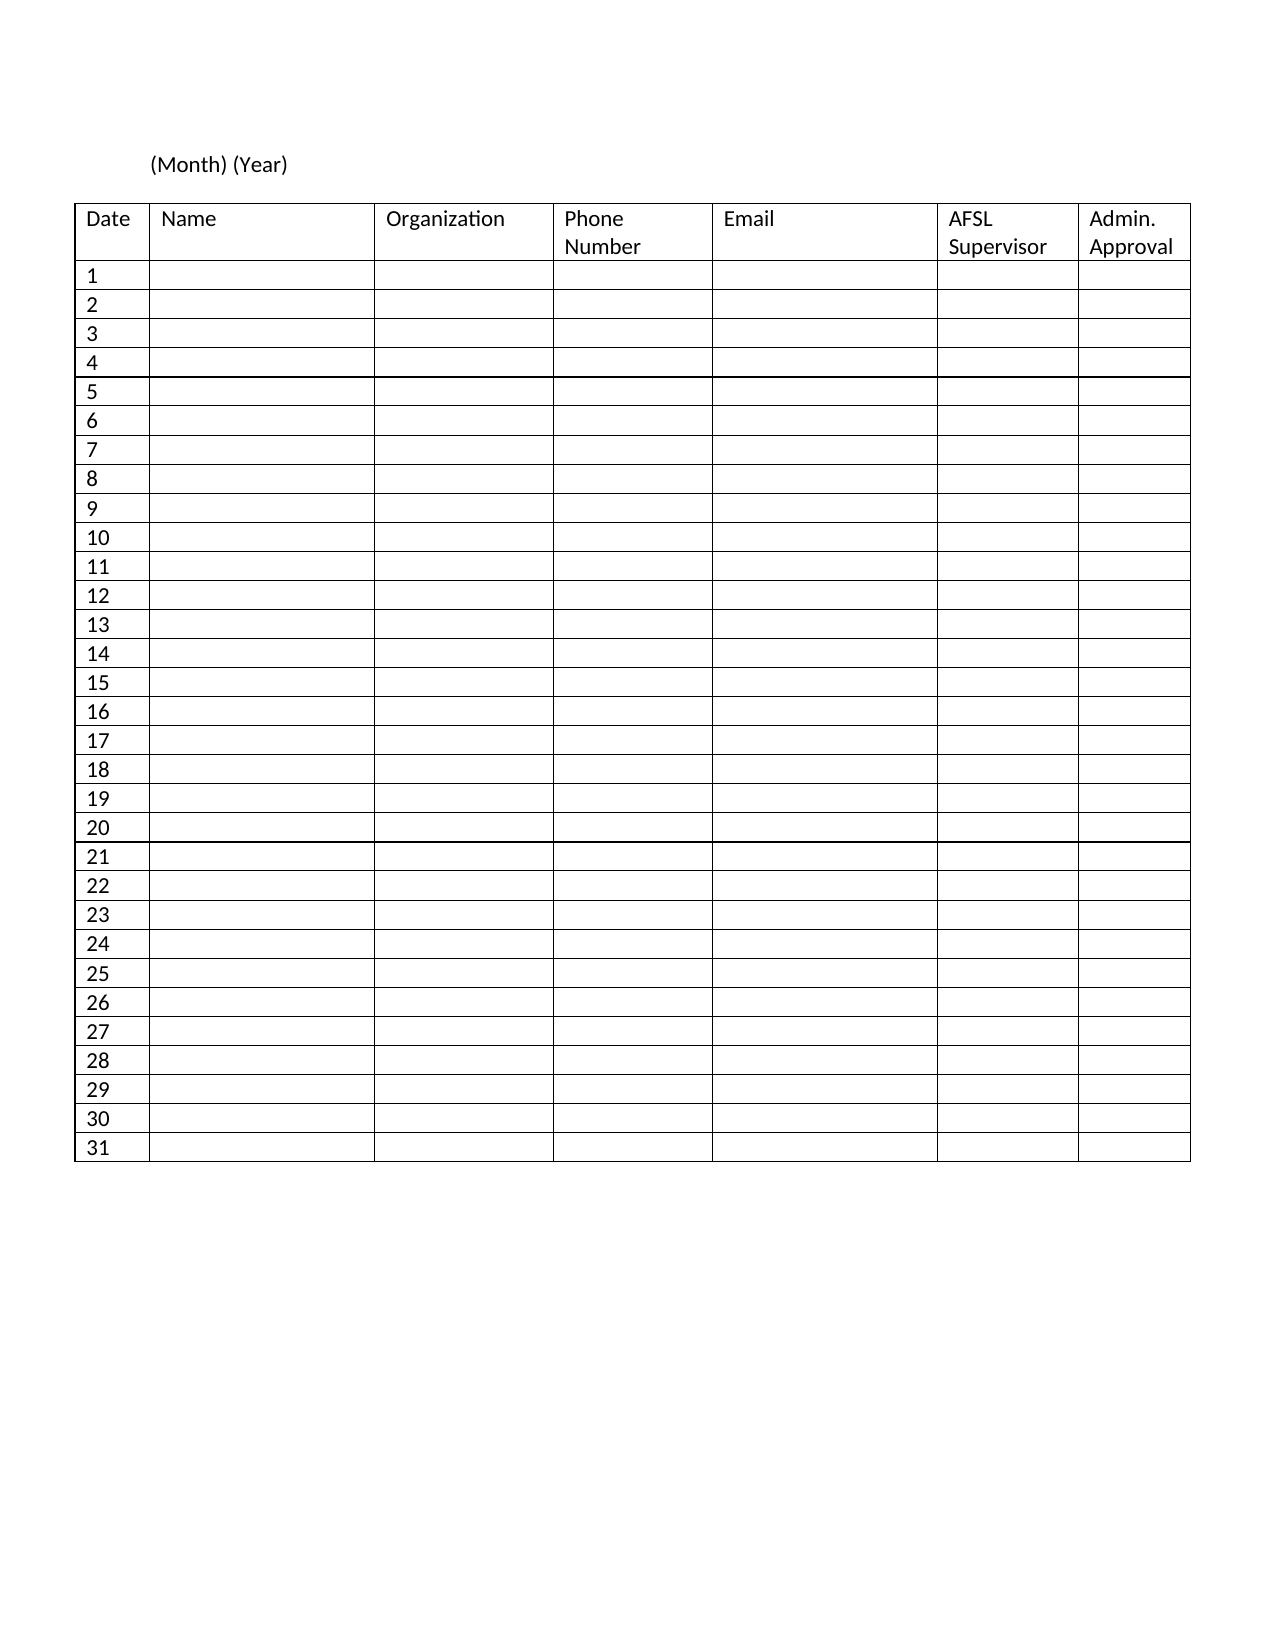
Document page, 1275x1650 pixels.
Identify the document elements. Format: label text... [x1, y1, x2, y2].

table_cell [938, 901, 1078, 928]
table_cell [375, 378, 553, 405]
table_cell [375, 581, 553, 609]
table_cell 16 [76, 697, 149, 725]
table_cell [554, 552, 712, 580]
table_cell [150, 523, 374, 551]
table_cell [554, 697, 712, 725]
table_cell [713, 843, 937, 870]
table_cell [1079, 959, 1190, 987]
text (Month) (Year) [150, 150, 1125, 178]
table_cell 23 [76, 901, 149, 928]
table_cell [554, 290, 712, 318]
table_cell [150, 261, 374, 289]
table_cell [150, 843, 374, 870]
table_cell [938, 261, 1078, 289]
table_cell [713, 319, 937, 347]
table_cell [1079, 871, 1190, 899]
table_cell 5 [76, 378, 149, 405]
table_header Admin. Approval [1079, 204, 1190, 260]
table_cell [375, 901, 553, 928]
table_cell [554, 959, 712, 987]
table_cell [1079, 494, 1190, 522]
table_cell [375, 494, 553, 522]
table_cell [554, 1046, 712, 1074]
table_cell [713, 378, 937, 405]
table_cell [1079, 523, 1190, 551]
table_cell [1079, 930, 1190, 958]
table_cell [554, 930, 712, 958]
table_cell [1079, 813, 1190, 841]
table_cell [713, 668, 937, 696]
table_cell [554, 726, 712, 754]
table_cell [938, 668, 1078, 696]
table_cell [713, 959, 937, 987]
table_cell [713, 494, 937, 522]
table_cell [938, 494, 1078, 522]
table_cell [713, 784, 937, 812]
table_cell [713, 1133, 937, 1161]
table_cell [375, 697, 553, 725]
table_cell 8 [76, 465, 149, 493]
table_cell 6 [76, 406, 149, 434]
table_cell [375, 726, 553, 754]
table_header Name [150, 204, 374, 260]
table_cell 20 [76, 813, 149, 841]
table_cell [938, 930, 1078, 958]
table_cell [150, 610, 374, 638]
table_cell [938, 726, 1078, 754]
table_cell [150, 697, 374, 725]
table_cell [375, 639, 553, 667]
table_cell [938, 988, 1078, 1016]
table_cell [554, 378, 712, 405]
table_cell [713, 901, 937, 928]
table_cell [150, 465, 374, 493]
table_cell [554, 261, 712, 289]
table_cell [713, 610, 937, 638]
table_cell [938, 755, 1078, 783]
table_cell [713, 1075, 937, 1103]
table_cell [554, 581, 712, 609]
table_cell [1079, 290, 1190, 318]
table_cell [1079, 552, 1190, 580]
table_cell 26 [76, 988, 149, 1016]
table_cell [1079, 1046, 1190, 1074]
table_cell [938, 581, 1078, 609]
table_cell [375, 959, 553, 987]
table_cell [554, 319, 712, 347]
table_cell [1079, 465, 1190, 493]
table_cell [938, 843, 1078, 870]
table_cell [1079, 1104, 1190, 1132]
table_cell [554, 406, 712, 434]
table_cell [150, 930, 374, 958]
table_cell [713, 930, 937, 958]
table_cell [1079, 726, 1190, 754]
table_cell 2 [76, 290, 149, 318]
table_cell [938, 406, 1078, 434]
table_cell [713, 290, 937, 318]
table_cell [554, 813, 712, 841]
table_cell [375, 871, 553, 899]
table_cell [938, 1133, 1078, 1161]
table_header Email [713, 204, 937, 260]
table_cell [713, 639, 937, 667]
table_cell 31 [76, 1133, 149, 1161]
table_cell [713, 552, 937, 580]
table_cell [713, 581, 937, 609]
table_cell [713, 813, 937, 841]
table_header Date [76, 204, 149, 260]
table_cell 15 [76, 668, 149, 696]
table_cell [554, 436, 712, 463]
table_cell [713, 436, 937, 463]
table_cell 18 [76, 755, 149, 783]
table_cell [375, 290, 553, 318]
table_cell [713, 1017, 937, 1045]
table_cell [375, 436, 553, 463]
table_cell [150, 378, 374, 405]
table_cell [1079, 378, 1190, 405]
table_cell [713, 261, 937, 289]
table_cell [1079, 581, 1190, 609]
table_header Phone Number [554, 204, 712, 260]
table_cell [375, 843, 553, 870]
table_cell [150, 319, 374, 347]
table_cell [713, 1046, 937, 1074]
table_cell [150, 290, 374, 318]
table_cell [1079, 261, 1190, 289]
table_cell [375, 261, 553, 289]
table_cell [375, 988, 553, 1016]
table_cell [938, 784, 1078, 812]
table_cell 11 [76, 552, 149, 580]
table_cell [1079, 784, 1190, 812]
table_cell [150, 784, 374, 812]
table_cell [938, 813, 1078, 841]
table_cell [150, 871, 374, 899]
table_cell [1079, 319, 1190, 347]
table_cell [375, 523, 553, 551]
table_cell [1079, 639, 1190, 667]
table_cell 19 [76, 784, 149, 812]
table_cell [554, 610, 712, 638]
table_cell [554, 901, 712, 928]
table_header Organization [375, 204, 553, 260]
table_cell [938, 610, 1078, 638]
table_cell [150, 1104, 374, 1132]
table_cell [554, 843, 712, 870]
table_cell [1079, 901, 1190, 928]
table_cell [554, 755, 712, 783]
table_cell 13 [76, 610, 149, 638]
table_cell [1079, 988, 1190, 1016]
table_cell 29 [76, 1075, 149, 1103]
table_cell [554, 348, 712, 376]
table_cell [938, 290, 1078, 318]
table_cell [938, 639, 1078, 667]
table_cell [1079, 436, 1190, 463]
table_cell [375, 1133, 553, 1161]
table_cell [554, 871, 712, 899]
table_header AFSL Supervisor [938, 204, 1078, 260]
table_cell [375, 813, 553, 841]
table_cell [1079, 610, 1190, 638]
table_cell 3 [76, 319, 149, 347]
table_cell [1079, 1075, 1190, 1103]
table_cell 25 [76, 959, 149, 987]
table_cell [554, 784, 712, 812]
table_cell [150, 726, 374, 754]
table_cell [150, 1075, 374, 1103]
table_cell [1079, 668, 1190, 696]
table_cell [554, 1133, 712, 1161]
table_cell [713, 465, 937, 493]
table_cell [713, 1104, 937, 1132]
table_cell 14 [76, 639, 149, 667]
table_cell [554, 668, 712, 696]
table_cell [375, 1104, 553, 1132]
table_cell [938, 465, 1078, 493]
table_cell [938, 871, 1078, 899]
table_cell [938, 348, 1078, 376]
table_cell [150, 901, 374, 928]
table_cell 27 [76, 1017, 149, 1045]
table_cell 24 [76, 930, 149, 958]
table_cell 9 [76, 494, 149, 522]
table_cell [1079, 1133, 1190, 1161]
table_cell 30 [76, 1104, 149, 1132]
table_cell [938, 1075, 1078, 1103]
table_cell [375, 348, 553, 376]
table_cell [938, 1104, 1078, 1132]
table_cell [150, 1017, 374, 1045]
table_cell [150, 813, 374, 841]
table_cell [938, 319, 1078, 347]
table_cell [554, 988, 712, 1016]
table_cell [375, 465, 553, 493]
table_cell [150, 959, 374, 987]
table_cell [554, 1104, 712, 1132]
table_cell [1079, 843, 1190, 870]
table_cell [713, 348, 937, 376]
table_cell [713, 988, 937, 1016]
table_cell [938, 697, 1078, 725]
table_cell [938, 552, 1078, 580]
table_cell [713, 523, 937, 551]
table_cell [713, 406, 937, 434]
table_cell [150, 406, 374, 434]
table_cell 21 [76, 843, 149, 870]
table_cell [375, 406, 553, 434]
table_cell [375, 668, 553, 696]
table_cell [150, 436, 374, 463]
table_cell 4 [76, 348, 149, 376]
table_cell [1079, 697, 1190, 725]
table_cell [938, 378, 1078, 405]
table_cell [150, 1133, 374, 1161]
table_cell [150, 494, 374, 522]
table_cell [375, 319, 553, 347]
table_cell [150, 988, 374, 1016]
table_cell [554, 523, 712, 551]
table_cell [375, 1017, 553, 1045]
table_cell [150, 581, 374, 609]
table_cell 1 [76, 261, 149, 289]
table_cell [1079, 755, 1190, 783]
table_cell [713, 755, 937, 783]
table_cell [713, 726, 937, 754]
table_cell [554, 1017, 712, 1045]
table_cell [554, 465, 712, 493]
table_cell [150, 1046, 374, 1074]
table_cell [713, 697, 937, 725]
table_cell [150, 348, 374, 376]
table_cell [713, 871, 937, 899]
table_cell 7 [76, 436, 149, 463]
table_cell [554, 1075, 712, 1103]
table_cell [938, 523, 1078, 551]
table_cell [1079, 406, 1190, 434]
table_cell [1079, 1017, 1190, 1045]
table_cell [375, 755, 553, 783]
table_cell [375, 610, 553, 638]
table_cell [938, 959, 1078, 987]
table_cell [150, 552, 374, 580]
table_cell 12 [76, 581, 149, 609]
table_cell [938, 1017, 1078, 1045]
table_cell [150, 755, 374, 783]
table_cell [554, 639, 712, 667]
table_cell [375, 1075, 553, 1103]
table_cell [554, 494, 712, 522]
table_cell [375, 552, 553, 580]
table_cell 17 [76, 726, 149, 754]
table_cell 28 [76, 1046, 149, 1074]
table_cell [1079, 348, 1190, 376]
table_cell 22 [76, 871, 149, 899]
table_cell [938, 1046, 1078, 1074]
table_cell [938, 436, 1078, 463]
table_cell 10 [76, 523, 149, 551]
table_cell [150, 639, 374, 667]
table_cell [150, 668, 374, 696]
table_cell [375, 930, 553, 958]
table_cell [375, 784, 553, 812]
table_cell [375, 1046, 553, 1074]
